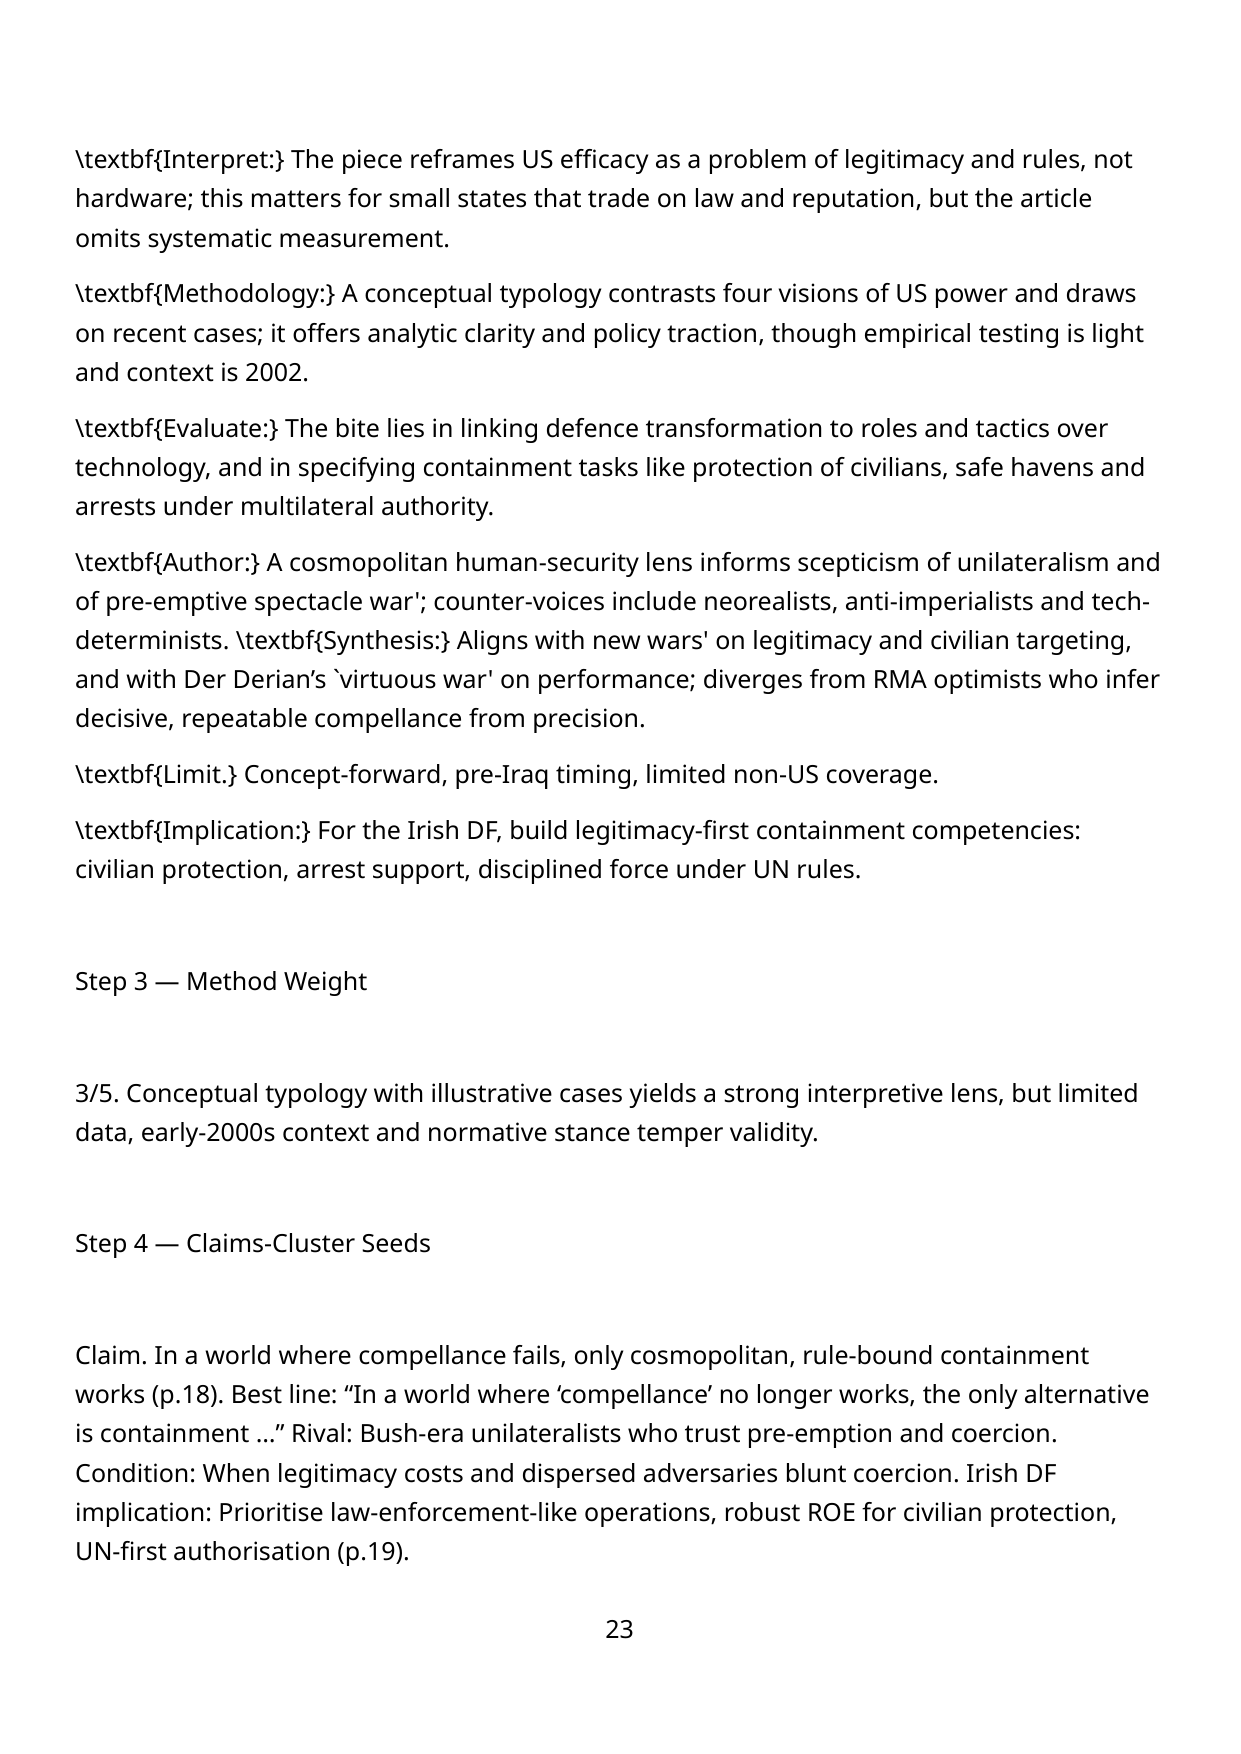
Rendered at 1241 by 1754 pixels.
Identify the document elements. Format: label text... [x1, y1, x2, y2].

text Step 4 — Claims-Cluster Seeds [75, 1226, 1165, 1260]
text Step 3 — Method Weight [75, 963, 1165, 998]
text \textbf{Limit.} Concept-forward, pre-Iraq timing, limited non-US coverage. [75, 757, 1165, 791]
text \textbf{Evaluate:} The bite lies in linking defence transformation to roles and tactics over technology, and in specifying containment tasks like protection of civilians, safe havens and arrests under multilateral authority. [75, 410, 1165, 523]
text 3/5. Conceptual typology with illustrative cases yields a strong interpretive lens, but limited data, early-2000s context and normative stance temper validity. [75, 1075, 1165, 1148]
text Claim. In a world where compellance fails, only cosmopolitan, rule-bound containment works (p.18). Best line: “In a world where ‘compellance’ no longer works, the only alternative is containment …” Rival: Bush-era unilateralists who trust pre-emption and coercion. Condition: When legitimacy costs and dispersed adversaries blunt coercion. Irish DF implication: Prioritise law-enforcement-like operations, robust ROE for civilian protection, UN-first authorisation (p.19). [75, 1338, 1165, 1568]
text \textbf{Interpret:} The piece reframes US efficacy as a problem of legitimacy and rules, not hardware; this matters for small states that trade on law and reputation, but the article omits systematic measurement. [75, 142, 1165, 254]
text \textbf{Author:} A cosmopolitan human-security lens informs scepticism of unilateralism and of pre-emptive spectacle war'; counter-voices include neorealists, anti-imperialists and tech-determinists. \textbf{Synthesis:} Aligns with new wars' on legitimacy and civilian targeting, and with Der Derian’s `virtuous war' on performance; diverges from RMA optimists who infer decisive, repeatable compellance from precision. [75, 544, 1165, 735]
text \textbf{Implication:} For the Irish DF, build legitimacy-first containment competencies: civilian protection, arrest support, disciplined force under UN rules. [75, 813, 1165, 886]
text \textbf{Methodology:} A conceptual typology contrasts four visions of US power and draws on recent cases; it offers analytic clarity and policy traction, though empirical testing is light and context is 2002. [75, 276, 1165, 388]
